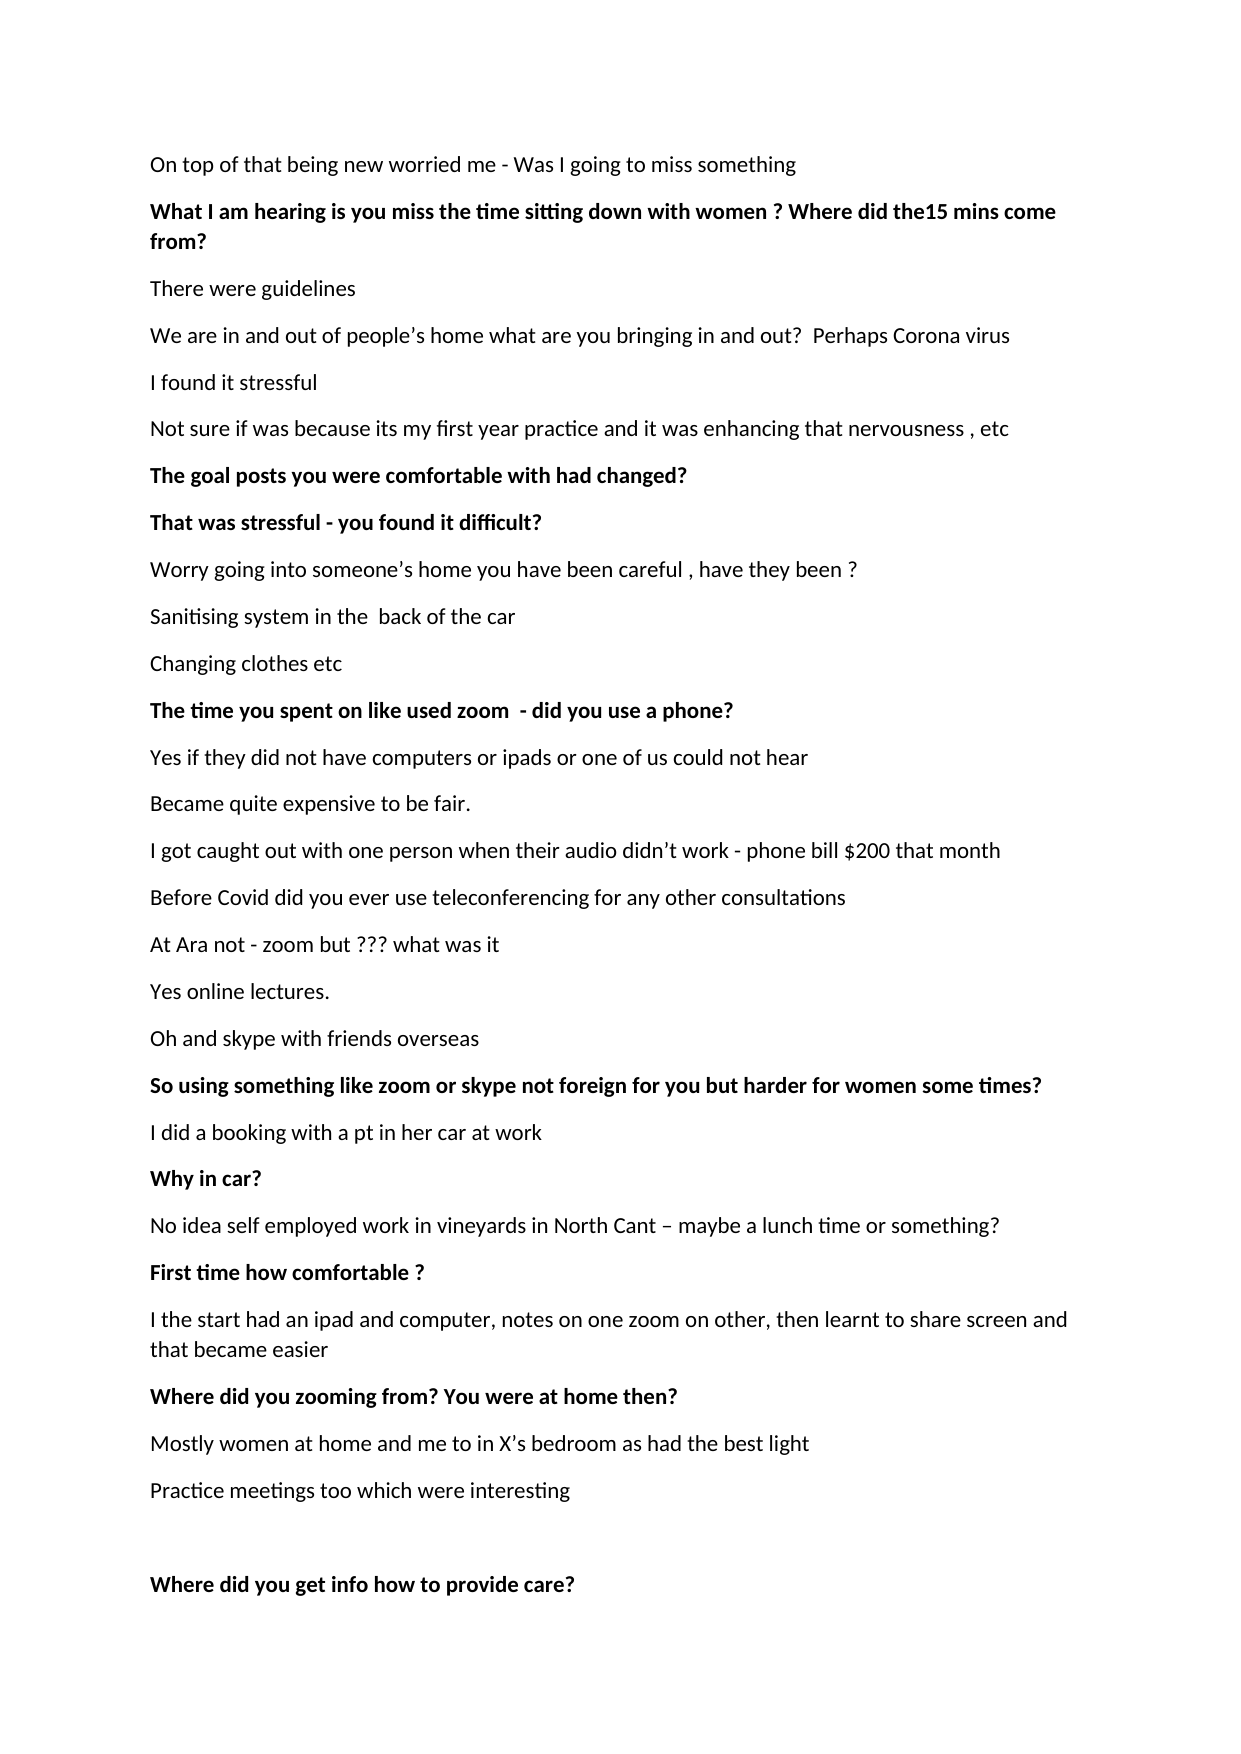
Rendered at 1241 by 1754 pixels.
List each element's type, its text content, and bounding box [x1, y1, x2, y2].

text Yes online lectures. [150, 977, 1090, 1005]
text There were guidelines [150, 274, 1090, 302]
text We are in and out of people’s home what are you bringing in and out? Perhaps Corona virus [150, 321, 1090, 349]
text I did a booking with a pt in her car at work [150, 1118, 1090, 1146]
text Why in car? [150, 1164, 1090, 1193]
text That was stressful - you found it difficult? [150, 508, 1090, 536]
text Not sure if was because its my first year practice and it was enhancing that nervousness , etc [150, 414, 1090, 443]
text No idea self employed work in vineyards in North Cant – maybe a lunch time or something? [150, 1211, 1090, 1239]
text Became quite expensive to be fair. [150, 789, 1090, 818]
text Mostly women at home and me to in X’s bedroom as had the best light [150, 1429, 1090, 1457]
text Where did you zooming from? You were at home then? [150, 1382, 1090, 1410]
text Before Covid did you ever use teleconferencing for any other consultations [150, 883, 1090, 911]
text Sanitising system in the back of the car [150, 602, 1090, 630]
text On top of that being new worried me - Was I going to miss something [150, 150, 1090, 178]
text The time you spent on like used zoom - did you use a phone? [150, 696, 1090, 724]
text The goal posts you were comfortable with had changed? [150, 461, 1090, 489]
text Worry going into someone’s home you have been careful , have they been ? [150, 555, 1090, 583]
text What I am hearing is you miss the time sitting down with women ? Where did the15 mins come from? [150, 197, 1090, 255]
text Yes if they did not have computers or ipads or one of us could not hear [150, 743, 1090, 771]
text First time how comfortable ? [150, 1258, 1090, 1286]
text I found it stressful [150, 368, 1090, 396]
text Practice meetings too which were interesting [150, 1476, 1090, 1504]
text So using something like zoom or skype not foreign for you but harder for women some times? [150, 1071, 1090, 1099]
text Changing clothes etc [150, 649, 1090, 677]
text Where did you get info how to provide care? [150, 1570, 1090, 1598]
text I the start had an ipad and computer, notes on one zoom on other, then learnt to share screen and that became easier [150, 1305, 1090, 1363]
text I got caught out with one person when their audio didn’t work - phone bill $200 that month [150, 836, 1090, 864]
text Oh and skype with friends overseas [150, 1024, 1090, 1052]
text At Ara not - zoom but ??? what was it [150, 930, 1090, 958]
